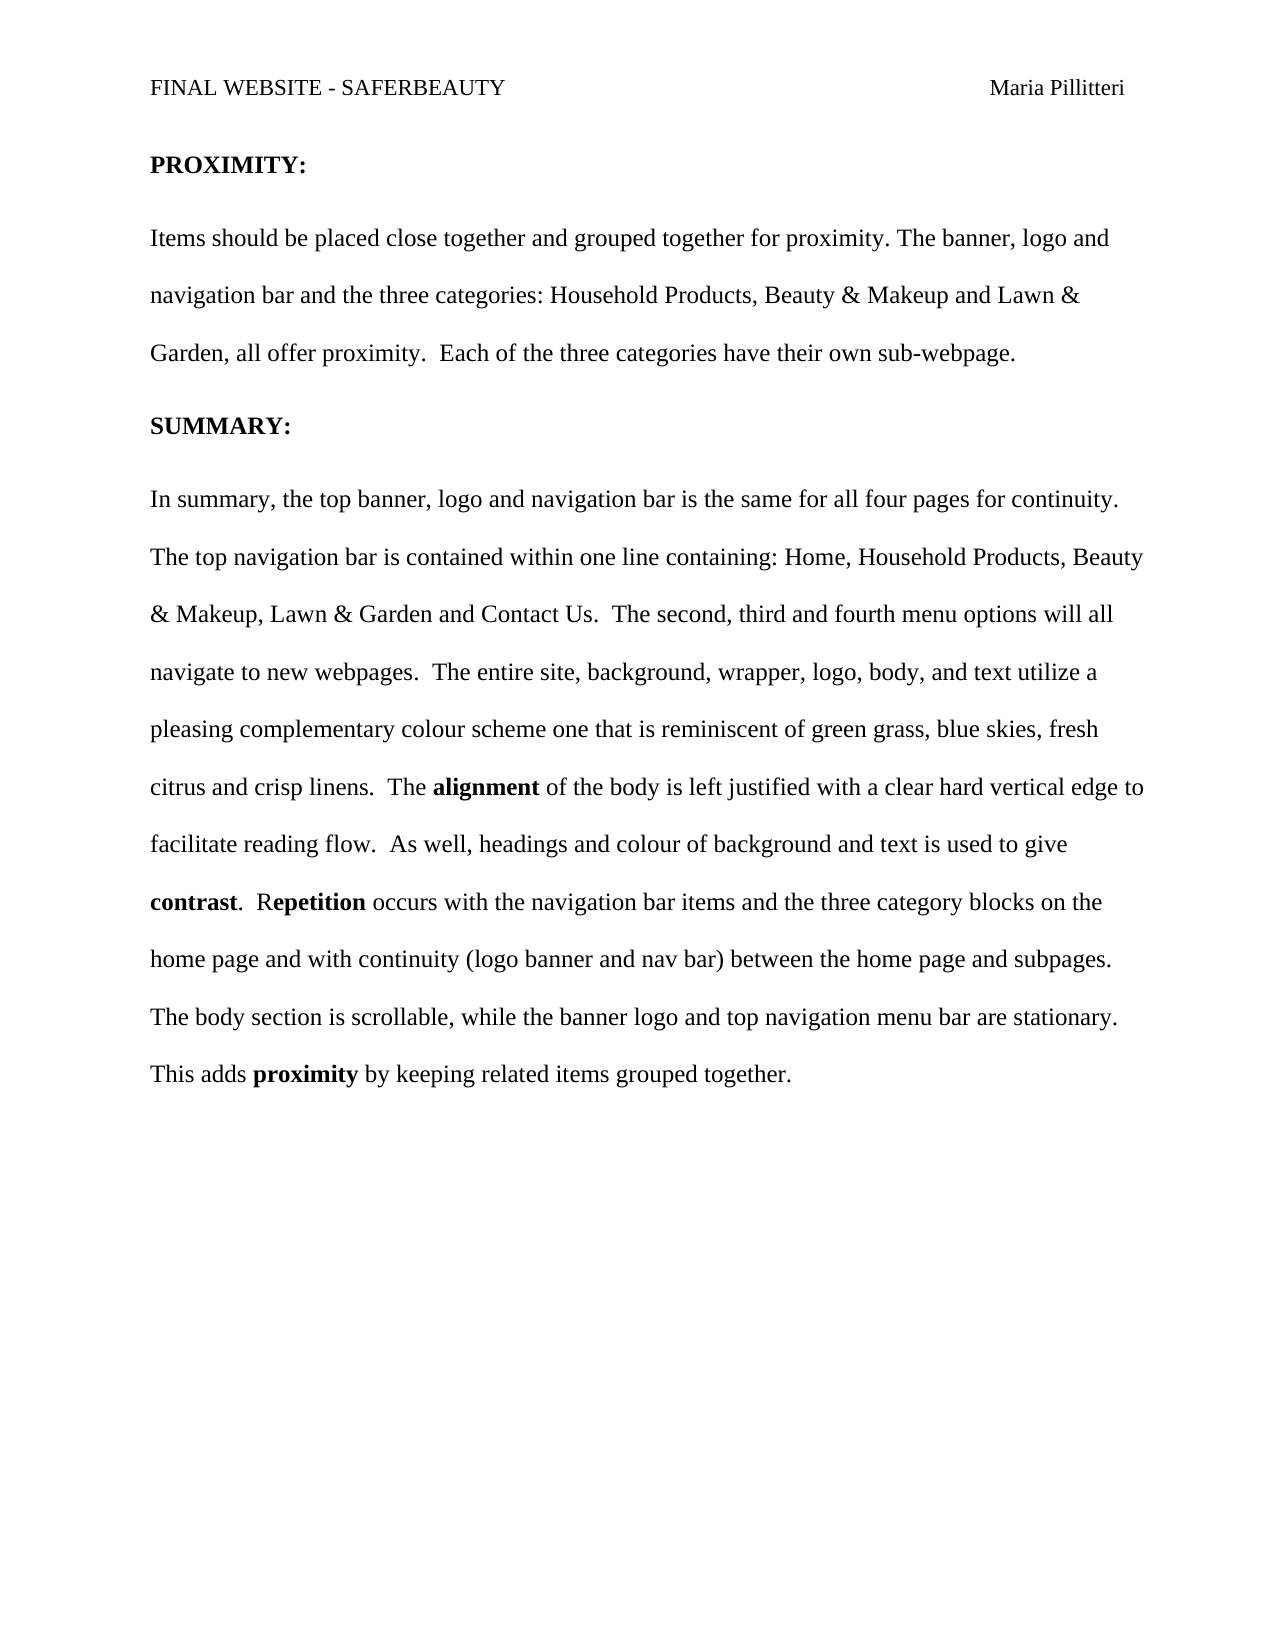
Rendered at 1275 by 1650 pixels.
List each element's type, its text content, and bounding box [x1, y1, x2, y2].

text SUMMARY: [150, 411, 1152, 440]
text PROXIMITY: [150, 150, 1152, 179]
text Items should be placed close together and grouped together for proximity. The banner, logo and navigation bar and the three categories: Household Products, Beauty & Makeup and Lawn & Garden, all offer proximity. Each of the three categories have their own sub-webpage. [150, 223, 1152, 367]
text In summary, the top banner, logo and navigation bar is the same for all four pages for continuity. The top navigation bar is contained within one line containing: Home, Household Products, Beauty & Makeup, Lawn & Garden and Contact Us. The second, third and fourth menu options will all navigate to new webpages. The entire site, background, wrapper, logo, body, and text utilize a pleasing complementary colour scheme one that is reminiscent of green grass, blue skies, fresh citrus and crisp linens. The alignment of the body is left justified with a clear hard vertical edge to facilitate reading flow. As well, headings and colour of background and text is used to give contrast. Repetition occurs with the navigation bar items and the three category blocks on the home page and with continuity (logo banner and nav bar) between the home page and subpages. The body section is scrollable, while the banner logo and top navigation menu bar are stationary. This adds proximity by keeping related items grouped together. [150, 484, 1152, 1088]
